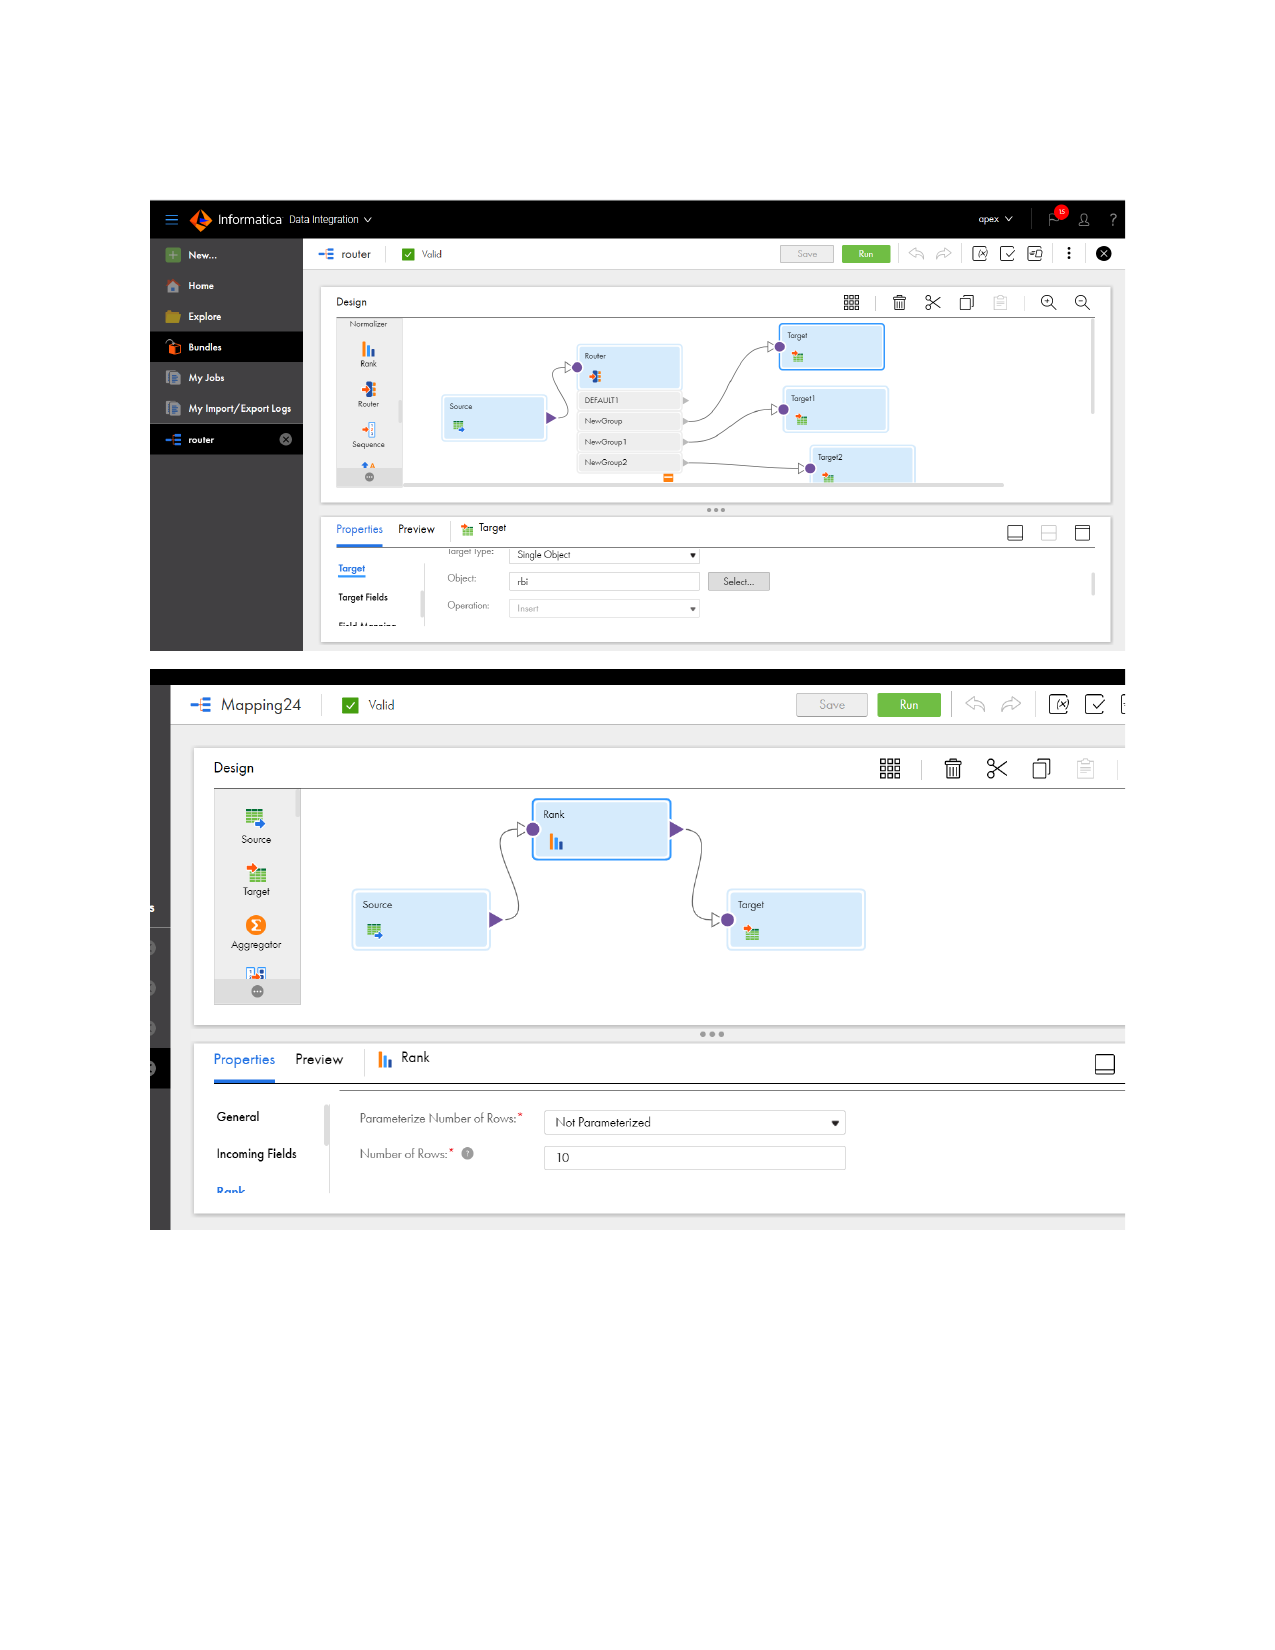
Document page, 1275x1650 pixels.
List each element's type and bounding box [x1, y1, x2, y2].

picture [150, 196, 1125, 651]
picture [150, 669, 1125, 1230]
